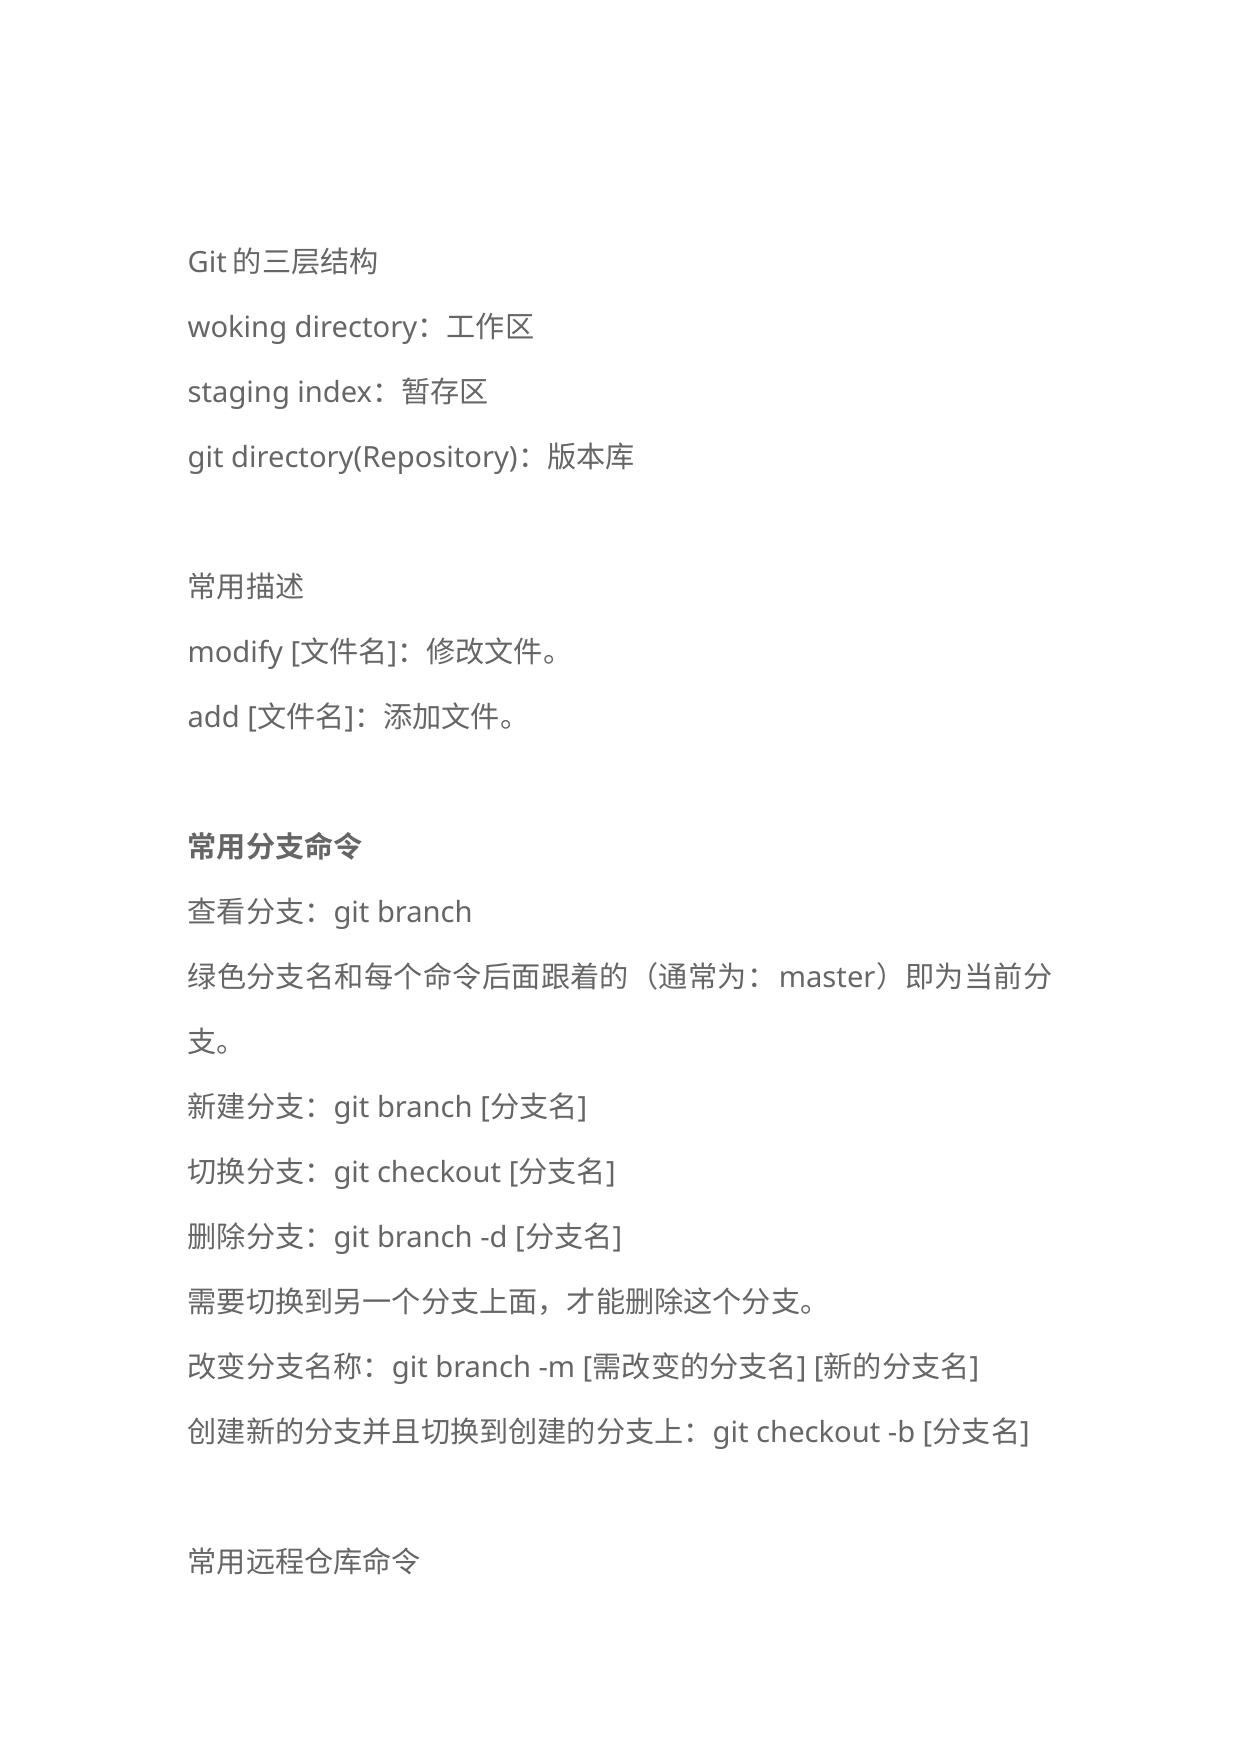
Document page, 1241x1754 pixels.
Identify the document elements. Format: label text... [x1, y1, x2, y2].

text 常用分支命令 查看分支：git branch 绿色分支名和每个命令后面跟着的（通常为：master）即为当前分支。 新建分支：git branch [分支名] 切换分支：git checkout [分支名] 删除分支：git branch -d [分支名] 需要切换到另一个分支上面，才能删除这个分支。 改变分支名称：git branch -m [需改变的分支名] [新的分支名] 创建新的分支并且切换到创建的分支上：git checkout -b [分支名] [187, 812, 1053, 1462]
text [187, 1527, 1053, 1592]
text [187, 162, 1053, 747]
